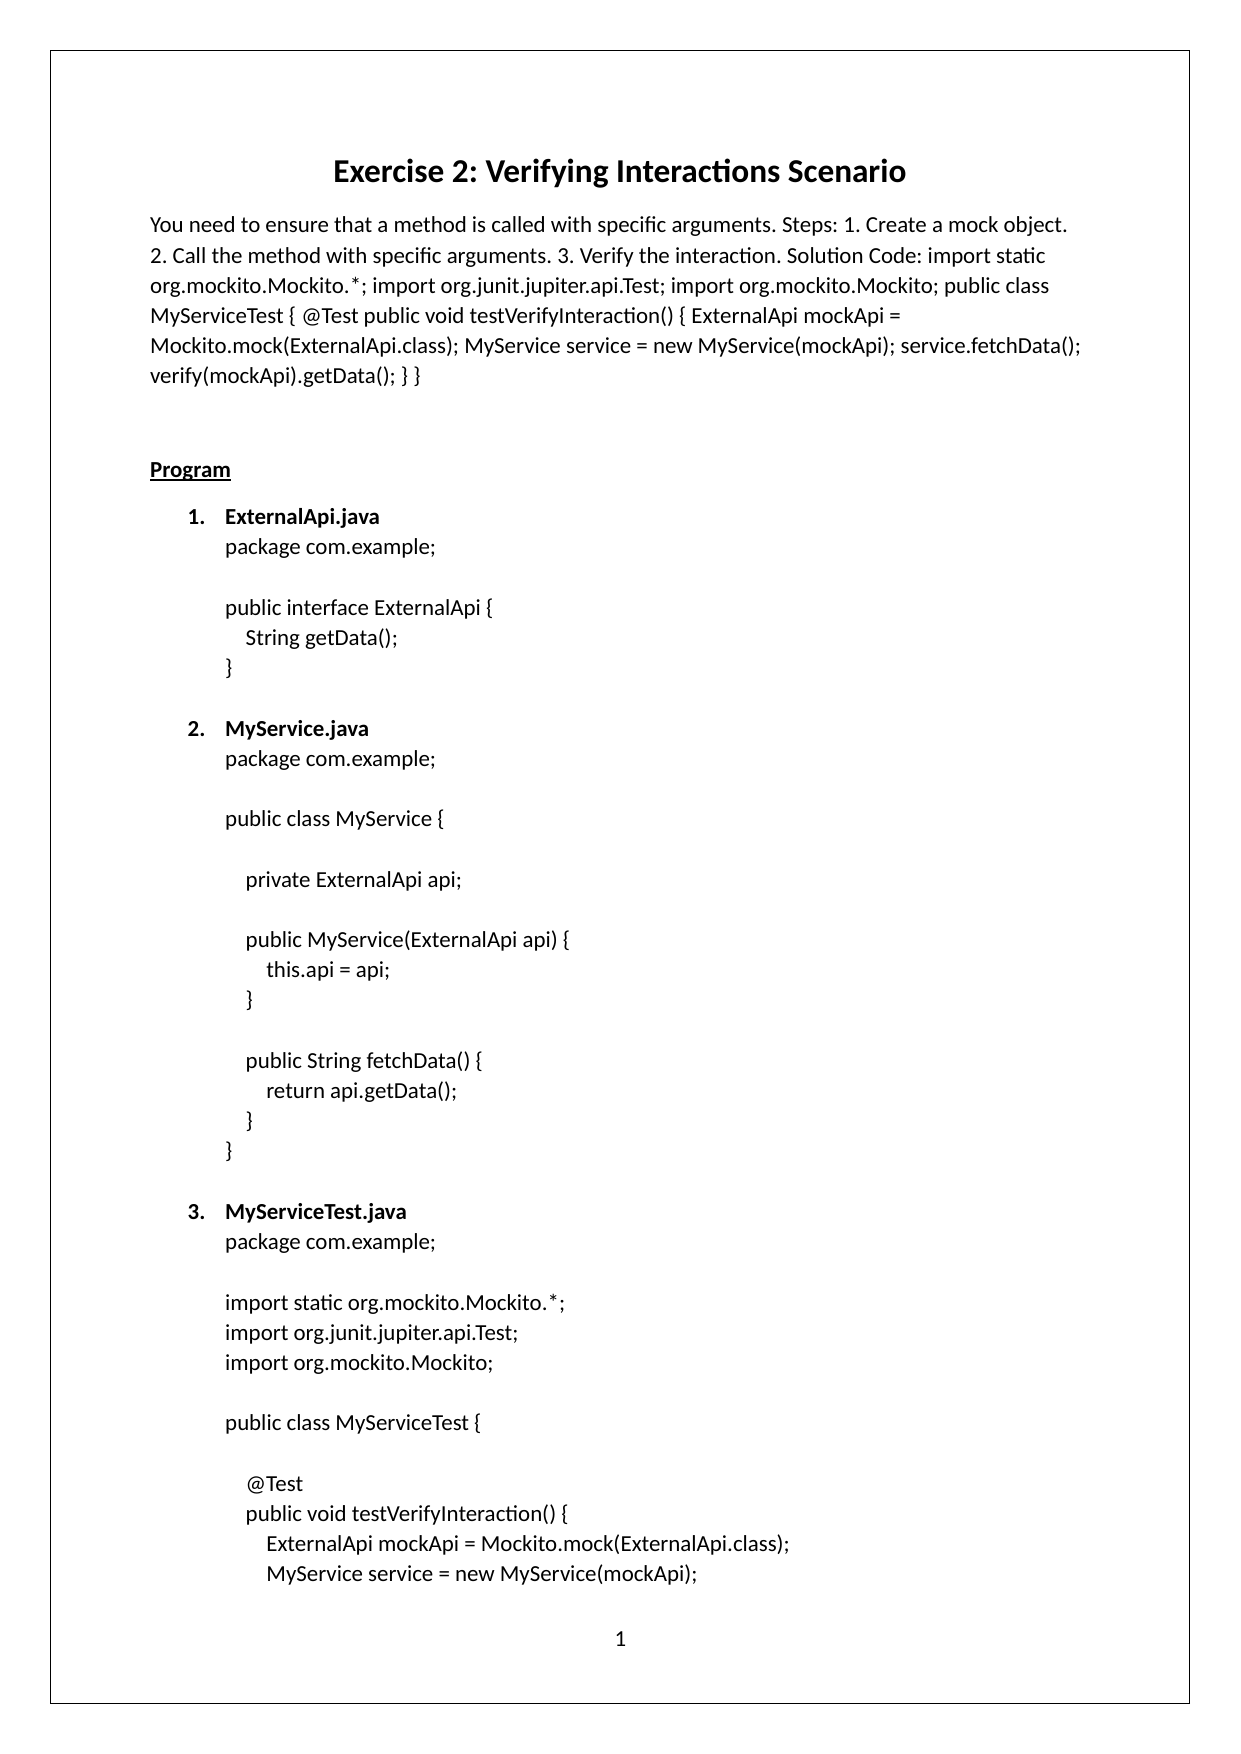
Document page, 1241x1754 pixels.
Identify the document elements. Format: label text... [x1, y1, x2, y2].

list ExternalApi mockApi = Mockito.mock(ExternalApi.class); [225, 1529, 1090, 1557]
list import org.mockito.Mockito; [225, 1348, 1090, 1376]
list } [225, 653, 1090, 681]
list public class MyServiceTest { [225, 1408, 1090, 1437]
text Exercise 2: Verifying Interactions Scenario [150, 150, 1090, 191]
list public interface ExternalApi { [225, 593, 1090, 621]
list public MyService(ExternalApi api) { [225, 925, 1090, 953]
list MyService.java [187, 714, 1090, 742]
list public void testVerifyInteraction() { [225, 1499, 1090, 1527]
list ExternalApi.java [187, 502, 1090, 530]
list package com.example; [225, 1227, 1090, 1255]
list } [225, 1106, 1090, 1134]
list return api.getData(); [225, 1076, 1090, 1104]
list package com.example; [225, 532, 1090, 561]
list String getData(); [225, 623, 1090, 651]
list @Test [225, 1469, 1090, 1497]
text Program [150, 455, 1090, 483]
list public class MyService { [225, 804, 1090, 832]
list this.api = api; [225, 955, 1090, 983]
list } [225, 986, 1090, 1014]
text You need to ensure that a method is called with specific arguments. Steps: 1. Create a mock object. 2. Call the method with specific arguments. 3. Verify the interaction. Solution Code: import static org.mockito.Mockito.*; import org.junit.jupiter.api.Test; import org.mockito.Mockito; public class MyServiceTest { @Test public void testVerifyInteraction() { ExternalApi mockApi = Mockito.mock(ExternalApi.class); MyService service = new MyService(mockApi); service.fetchData(); verify(mockApi).getData(); } } [150, 211, 1090, 390]
list private ExternalApi api; [225, 865, 1090, 893]
list MyServiceTest.java [187, 1197, 1090, 1225]
list package com.example; [225, 744, 1090, 772]
list public String fetchData() { [225, 1046, 1090, 1074]
list MyService service = new MyService(mockApi); [225, 1559, 1090, 1588]
list } [225, 1137, 1090, 1165]
list import org.junit.jupiter.api.Test; [225, 1318, 1090, 1346]
list import static org.mockito.Mockito.*; [225, 1288, 1090, 1316]
